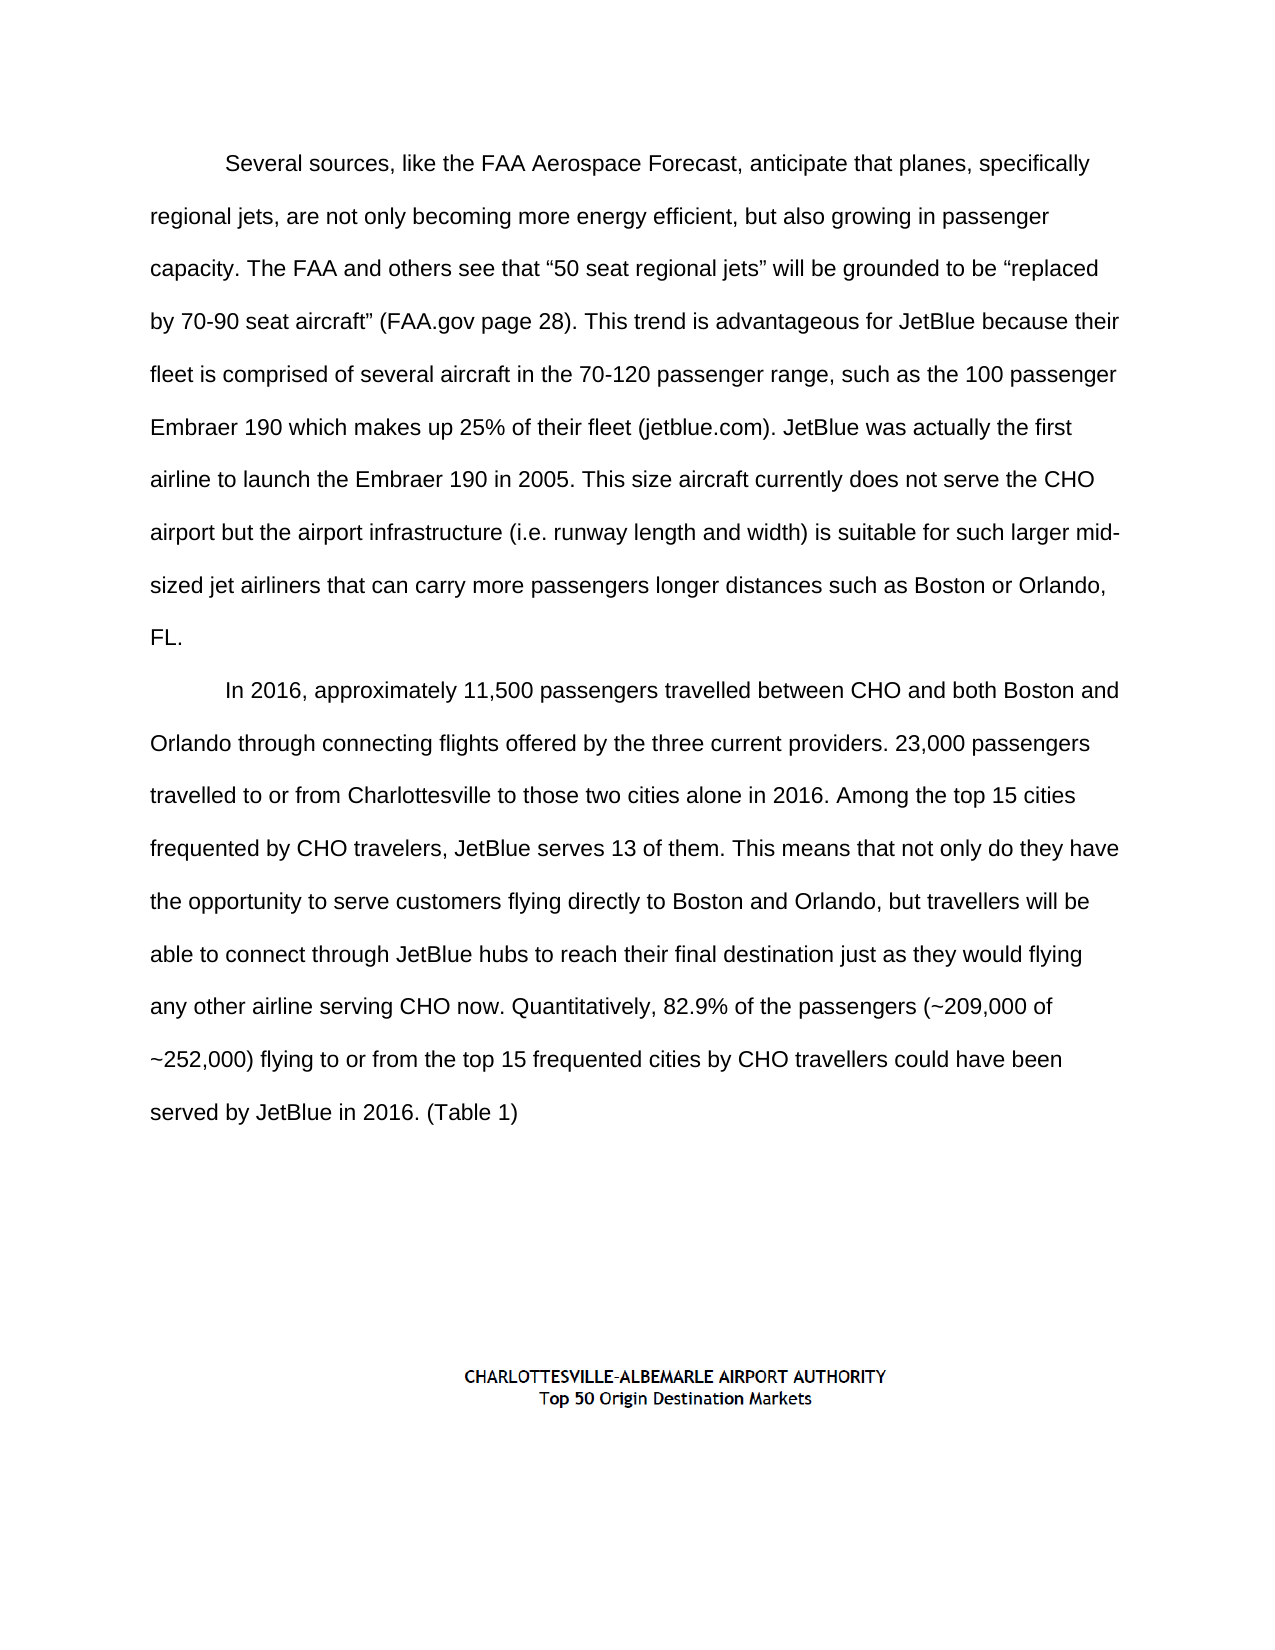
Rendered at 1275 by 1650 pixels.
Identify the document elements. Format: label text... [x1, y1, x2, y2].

picture [455, 1362, 895, 1415]
text Several sources, like the FAA Aerospace Forecast, anticipate that planes, specifically regional jets, are not only becoming more energy efficient, but also growing in passenger capacity. The FAA and others see that “50 seat regional jets” will be grounded to be “replaced by 70-90 seat aircraft” (FAA.gov page 28). This trend is advantageous for JetBlue because their fleet is comprised of several aircraft in the 70-120 passenger range, such as the 100 passenger Embraer 190 which makes up 25% of their fleet (jetblue.com). JetBlue was actually the first airline to launch the Embraer 190 in 2005. This size aircraft currently does not serve the CHO airport but the airport infrastructure (i.e. runway length and width) is suitable for such larger mid-sized jet airliners that can carry more passengers longer distances such as Boston or Orlando, FL. [150, 150, 1125, 651]
text In 2016, approximately 11,500 passengers travelled between CHO and both Boston and Orlando through connecting flights offered by the three current providers. 23,000 passengers travelled to or from Charlottesville to those two cities alone in 2016. Among the top 15 cities frequented by CHO travelers, JetBlue serves 13 of them. This means that not only do they have the opportunity to serve customers flying directly to Boston and Orlando, but travellers will be able to connect through JetBlue hubs to reach their final destination just as they would flying any other airline serving CHO now. Quantitatively, 82.9% of the passengers (~209,000 of ~252,000) flying to or from the top 15 frequented cities by CHO travellers could have been served by JetBlue in 2016. (Table 1) [150, 677, 1125, 1125]
